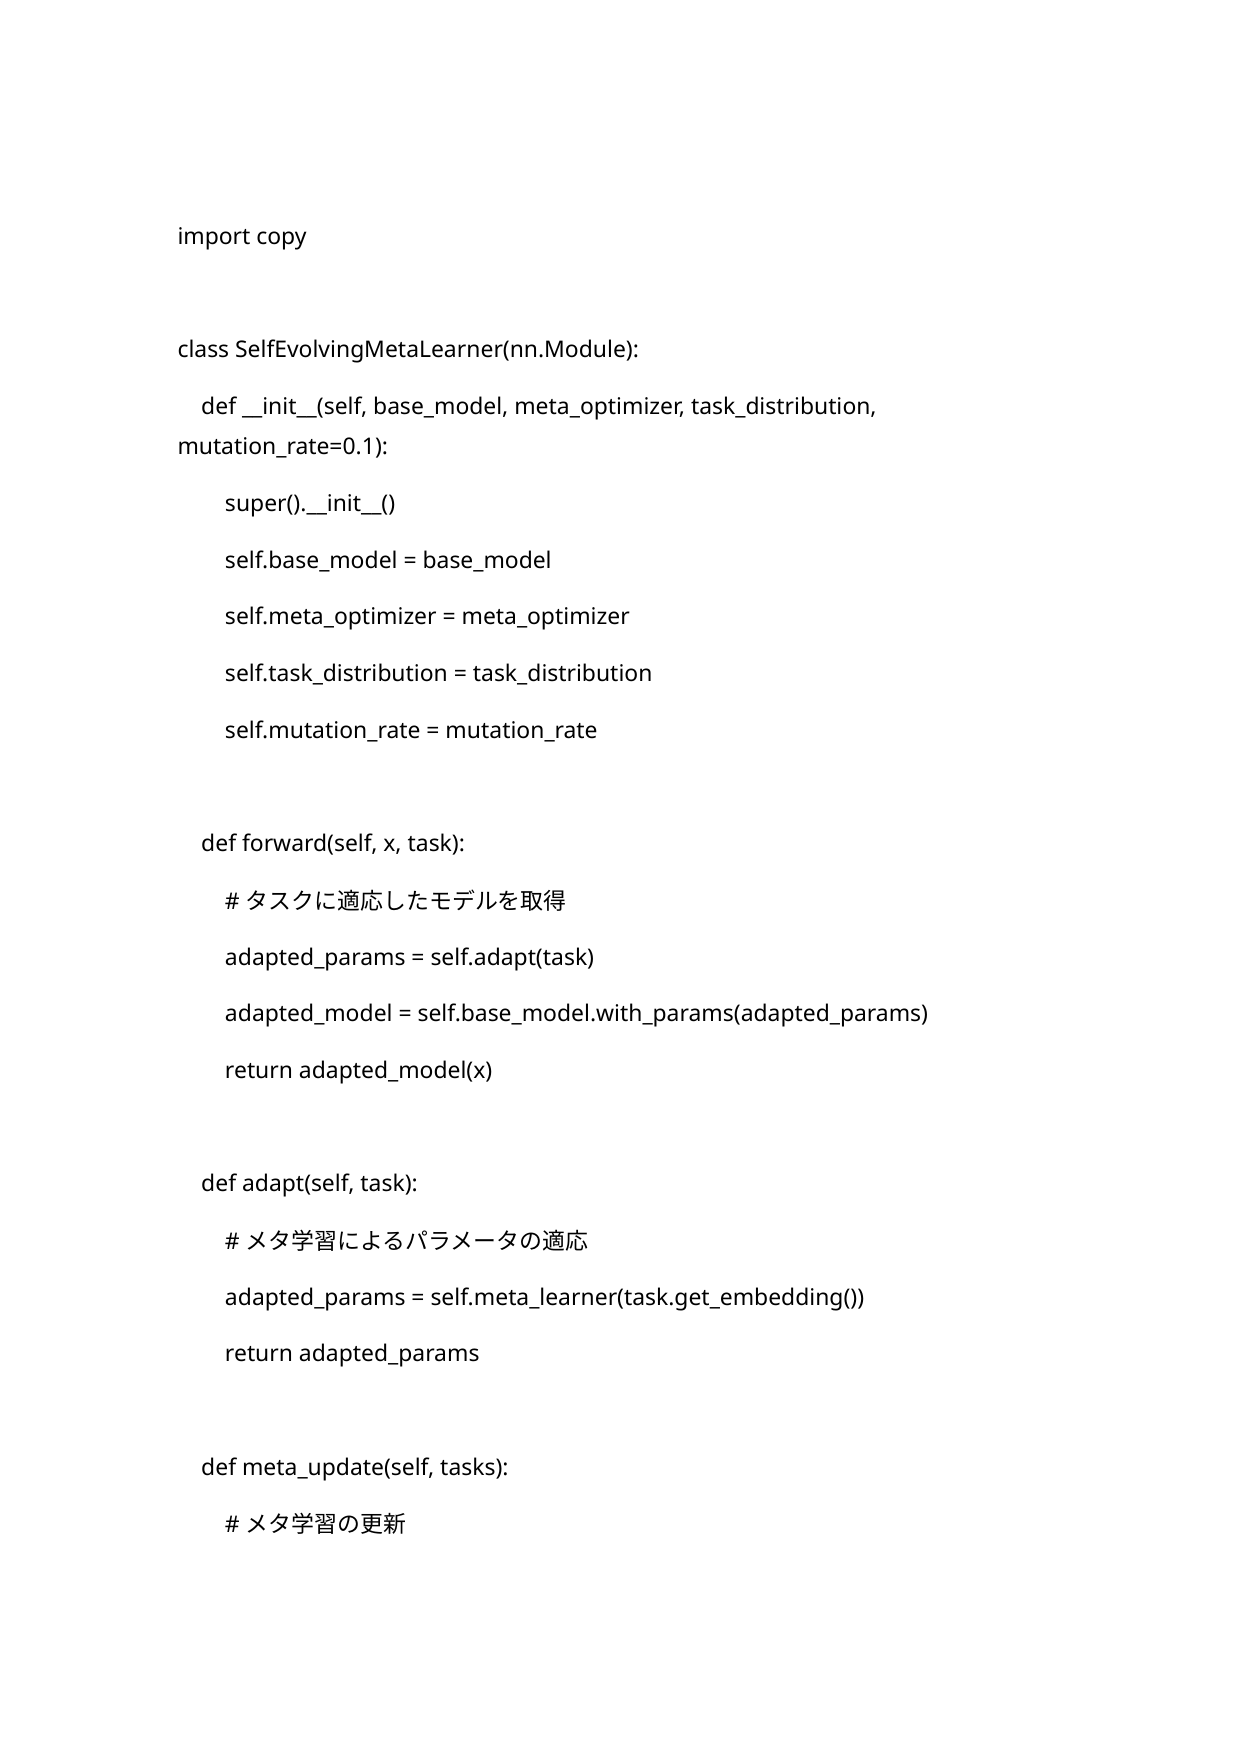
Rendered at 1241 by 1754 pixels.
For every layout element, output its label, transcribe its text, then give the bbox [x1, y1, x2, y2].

text self.task_distribution = task_distribution [177, 654, 1063, 691]
text # メタ学習によるパラメータの適応 [177, 1221, 1063, 1258]
text def forward(self, x, task): [177, 824, 1063, 861]
text def __init__(self, base_model, meta_optimizer, task_distribution, mutation_rate=0.1): [177, 387, 1063, 465]
text class SelfEvolvingMetaLearner(nn.Module): [177, 330, 1063, 368]
text return adapted_params [177, 1334, 1063, 1372]
text import copy [177, 217, 1063, 254]
text self.mutation_rate = mutation_rate [177, 711, 1063, 748]
text adapted_params = self.adapt(task) [177, 937, 1063, 975]
text return adapted_model(x) [177, 1051, 1063, 1088]
text def meta_update(self, tasks): [177, 1447, 1063, 1485]
text adapted_params = self.meta_learner(task.get_embedding()) [177, 1277, 1063, 1315]
text super().__init__() [177, 484, 1063, 521]
text # メタ学習の更新 [177, 1504, 1063, 1542]
text def adapt(self, task): [177, 1164, 1063, 1201]
text self.meta_optimizer = meta_optimizer [177, 597, 1063, 635]
text self.base_model = base_model [177, 541, 1063, 578]
text adapted_model = self.base_model.with_params(adapted_params) [177, 994, 1063, 1031]
text # タスクに適応したモデルを取得 [177, 881, 1063, 918]
